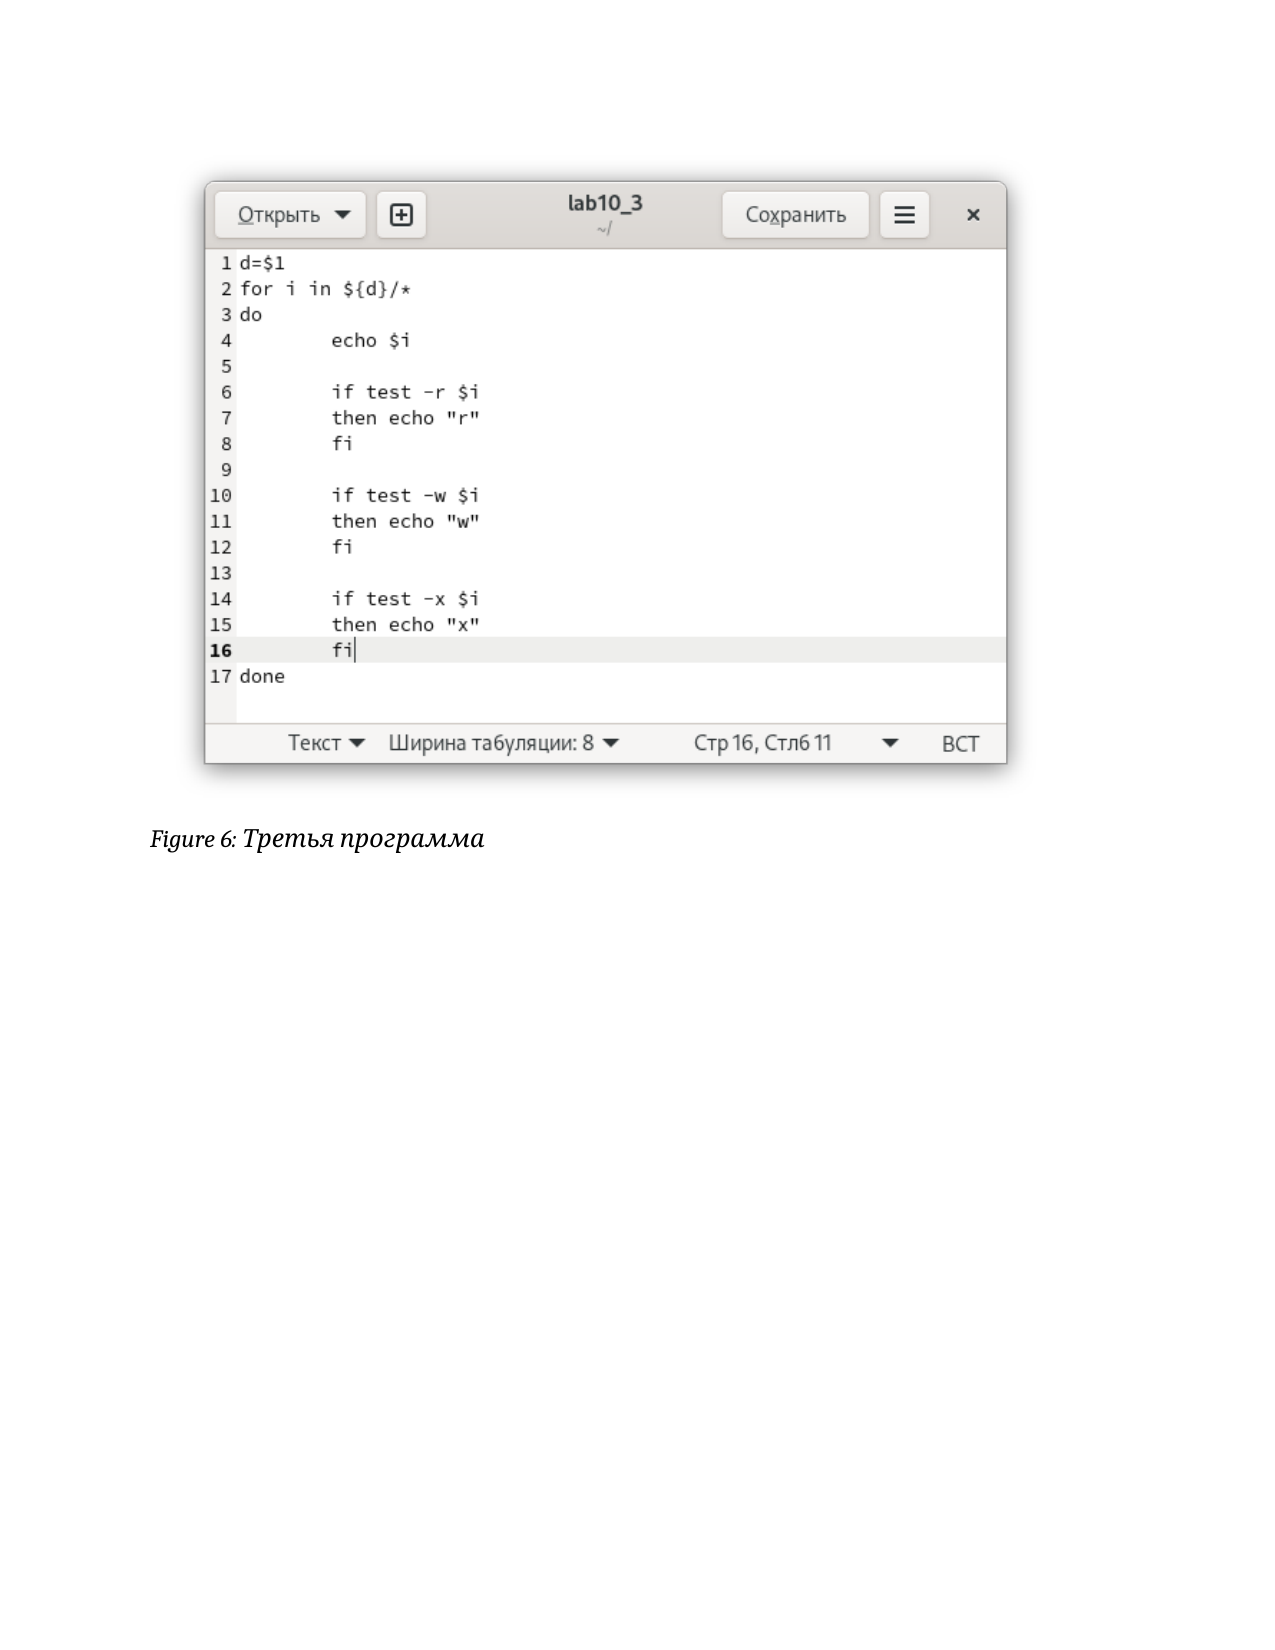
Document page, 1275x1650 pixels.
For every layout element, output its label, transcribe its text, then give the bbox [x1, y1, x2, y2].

picture [168, 150, 1044, 805]
text Figure 6: Третья программа [150, 825, 1125, 854]
